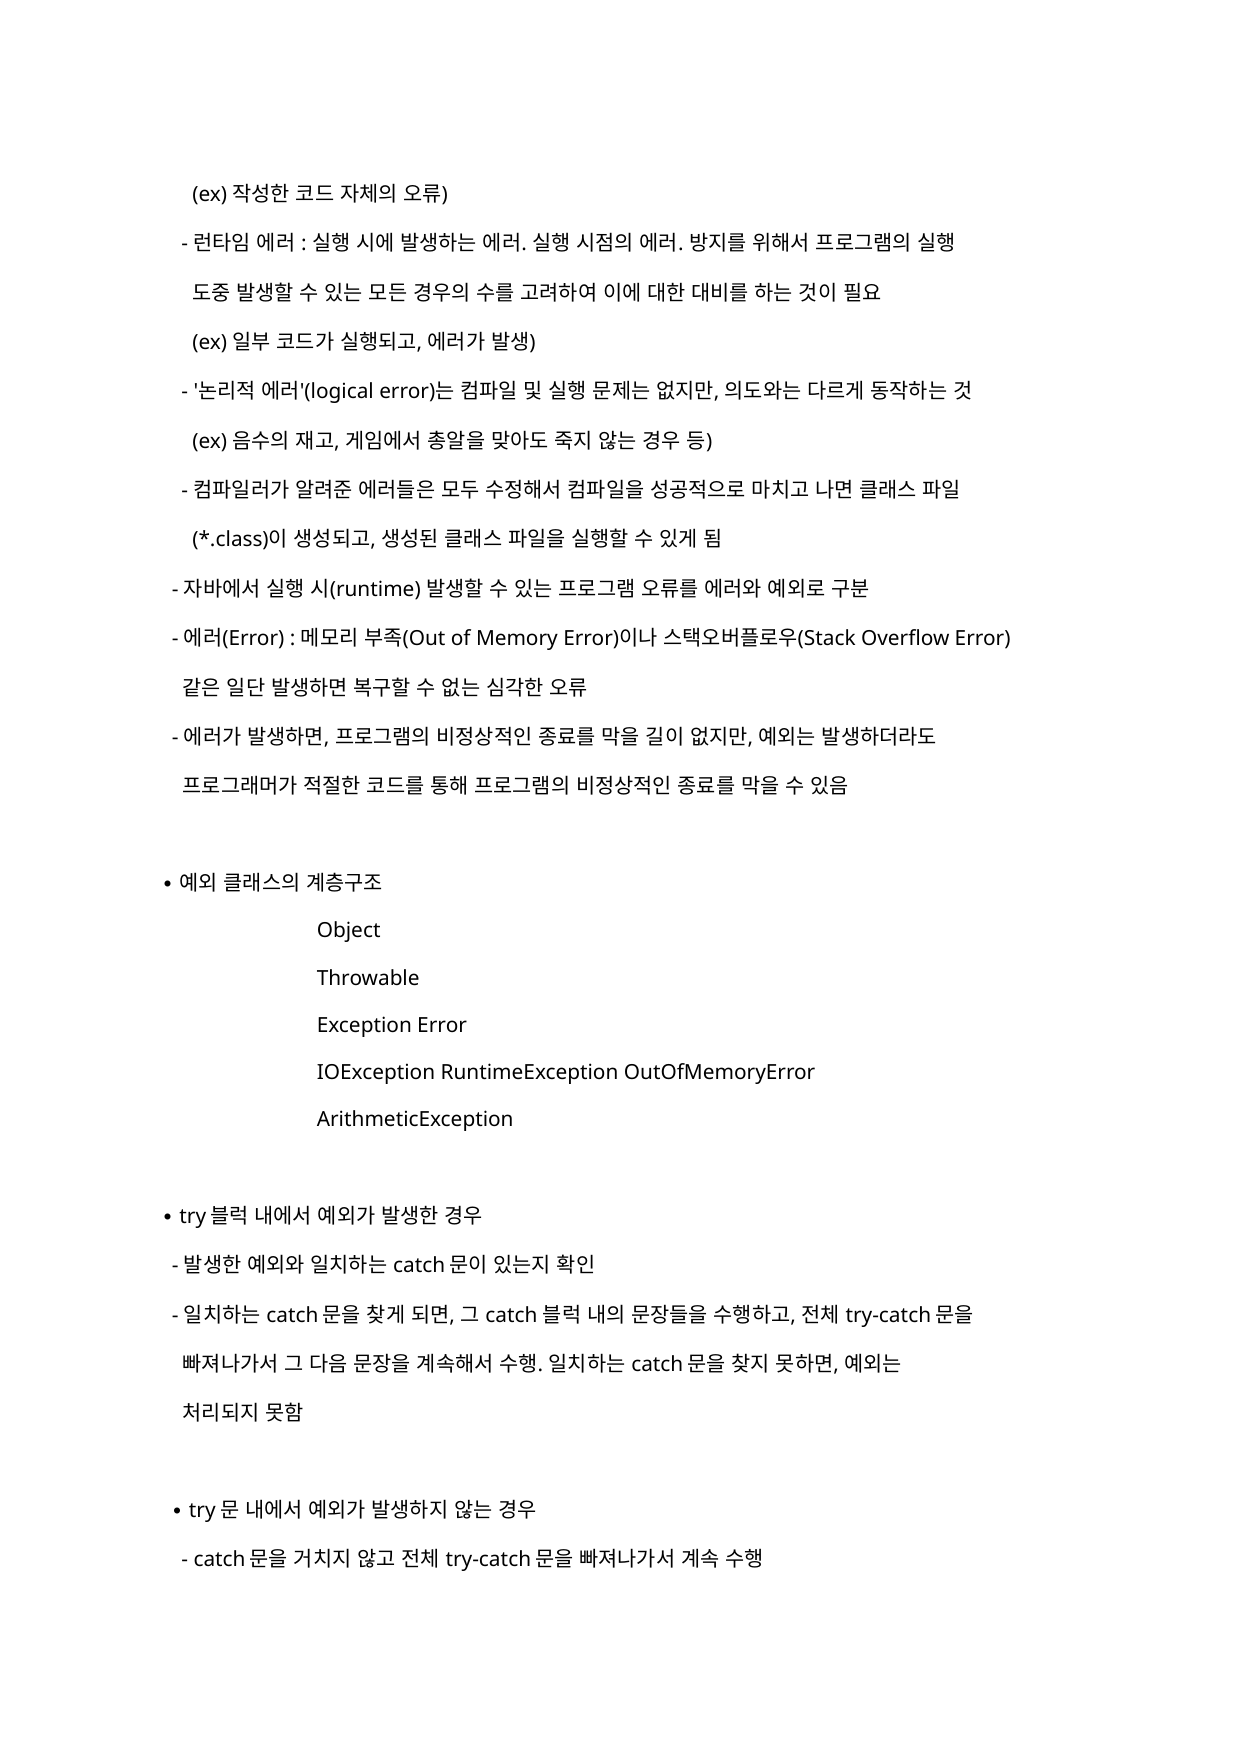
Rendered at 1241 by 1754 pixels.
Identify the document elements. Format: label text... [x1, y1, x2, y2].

text 프로그래머가 적절한 코드를 통해 프로그램의 비정상적인 종료를 막을 수 있음 [150, 769, 1090, 800]
text (*.class)이 생성되고, 생성된 클래스 파일을 실행할 수 있게 됨 [150, 523, 1090, 553]
text ∙ try블럭 내에서 예외가 발생한 경우 [150, 1199, 1090, 1229]
text - '논리적 에러'(logical error)는 컴파일 및 실행 문제는 없지만, 의도와는 다르게 동작하는 것 [150, 374, 1090, 405]
text - catch문을 거치지 않고 전체 try-catch문을 빠져나가서 계속 수행 [150, 1543, 1090, 1573]
text - 컴파일러가 알려준 에러들은 모두 수정해서 컴파일을 성공적으로 마치고 나면 클래스 파일 [150, 473, 1090, 504]
text - 에러가 발생하면, 프로그램의 비정상적인 종료를 막을 길이 없지만, 예외는 발생하더라도 [150, 720, 1090, 750]
text - 발생한 예외와 일치하는 catch문이 있는지 확인 [150, 1248, 1090, 1279]
text - 에러(Error) : 메모리 부족(Out of Memory Error)이나 스택오버플로우(Stack Overflow Error) [150, 621, 1090, 652]
text Throwable [150, 963, 1090, 991]
text IOException RuntimeException OutOfMemoryError [150, 1057, 1090, 1086]
text - 자바에서 실행 시(runtime) 발생할 수 있는 프로그램 오류를 에러와 예외로 구분 [150, 572, 1090, 602]
text 같은 일단 발생하면 복구할 수 없는 심각한 오류 [150, 671, 1090, 701]
text - 일치하는 catch문을 찾게 되면, 그 catch 블럭 내의 문장들을 수행하고, 전체 try-catch문을 [150, 1298, 1090, 1328]
text 도중 발생할 수 있는 모든 경우의 수를 고려하여 이에 대한 대비를 하는 것이 필요 [150, 276, 1090, 306]
text 빠져나가서 그 다음 문장을 계속해서 수행. 일치하는 catch문을 찾지 못하면, 예외는 [150, 1347, 1090, 1378]
text ∙ try문 내에서 예외가 발생하지 않는 경우 [150, 1493, 1090, 1523]
text Object [150, 915, 1090, 944]
text (ex) 음수의 재고, 게임에서 총알을 맞아도 죽지 않는 경우 등) [150, 424, 1090, 454]
text Exception Error [150, 1010, 1090, 1038]
text ∙ 예외 클래스의 계층구조 [150, 866, 1090, 896]
text - 런타임 에러 : 실행 시에 발생하는 에러. 실행 시점의 에러. 방지를 위해서 프로그램의 실행 [150, 227, 1090, 257]
text ArithmeticException [150, 1104, 1090, 1133]
text (ex) 작성한 코드 자체의 오류) [150, 177, 1090, 207]
text 처리되지 못함 [150, 1397, 1090, 1427]
text (ex) 일부 코드가 실행되고, 에러가 발생) [150, 325, 1090, 356]
